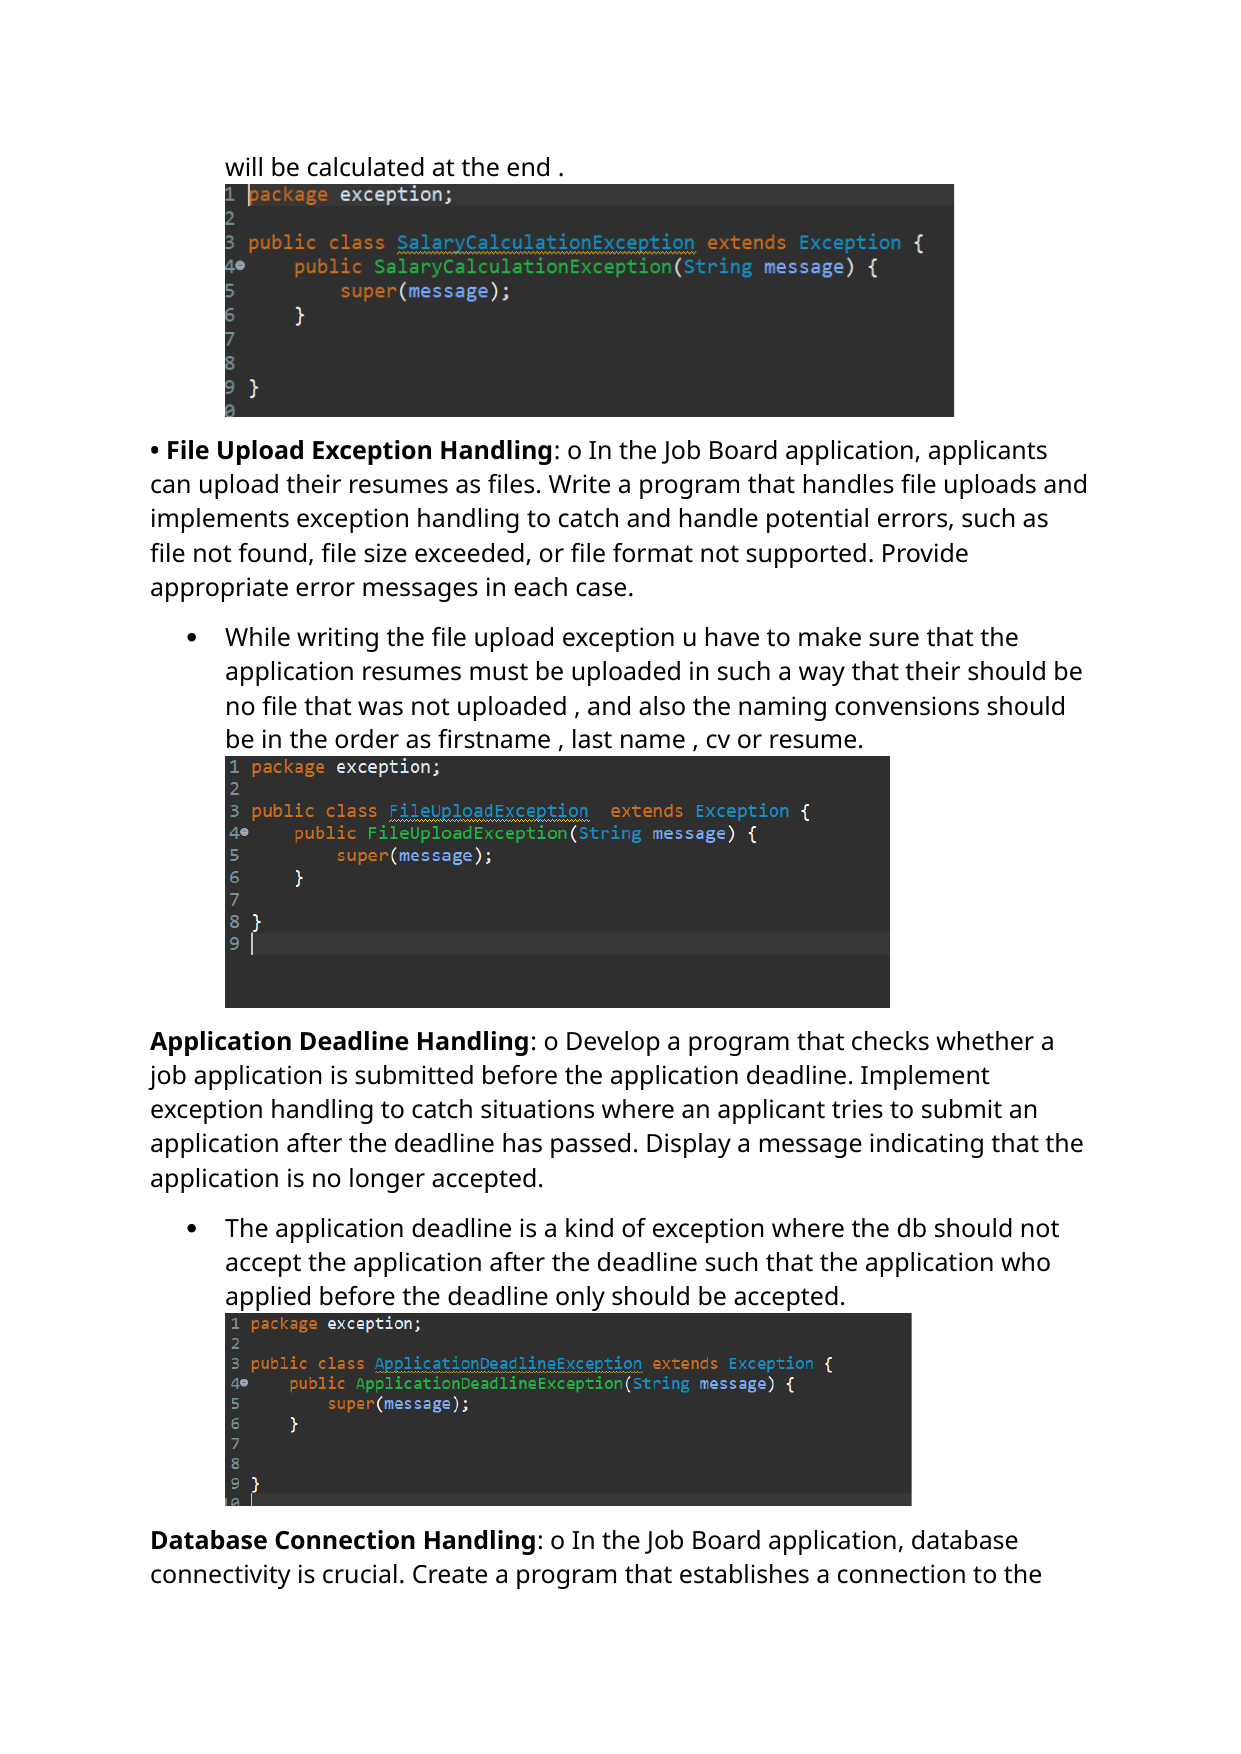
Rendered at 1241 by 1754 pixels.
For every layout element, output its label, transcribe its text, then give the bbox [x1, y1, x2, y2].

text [150, 1522, 1090, 1591]
picture [225, 1313, 912, 1506]
picture [225, 756, 890, 1008]
text • File Upload Exception Handling: o In the Job Board application, applicants can upload their resumes as files. Write a program that handles file uploads and implements exception handling to catch and handle potential errors, such as file not found, file size exceeded, or file format not supported. Provide appropriate error messages in each case. [150, 433, 1090, 603]
picture [225, 184, 955, 417]
list The application deadline is a kind of exception where the db should not accept the application after the deadline such that the application who applied before the deadline only should be accepted. [187, 1211, 1090, 1313]
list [187, 150, 1090, 416]
text Application Deadline Handling: o Develop a program that checks whether a job application is submitted before the application deadline. Implement exception handling to catch situations where an applicant tries to submit an application after the deadline has passed. Display a message indicating that the application is no longer accepted. [150, 1024, 1090, 1194]
list While writing the file upload exception u have to make sure that the application resumes must be uploaded in such a way that their should be no file that was not uploaded , and also the naming convensions should be in the order as firstname , last name , cv or resume. [187, 620, 1090, 756]
